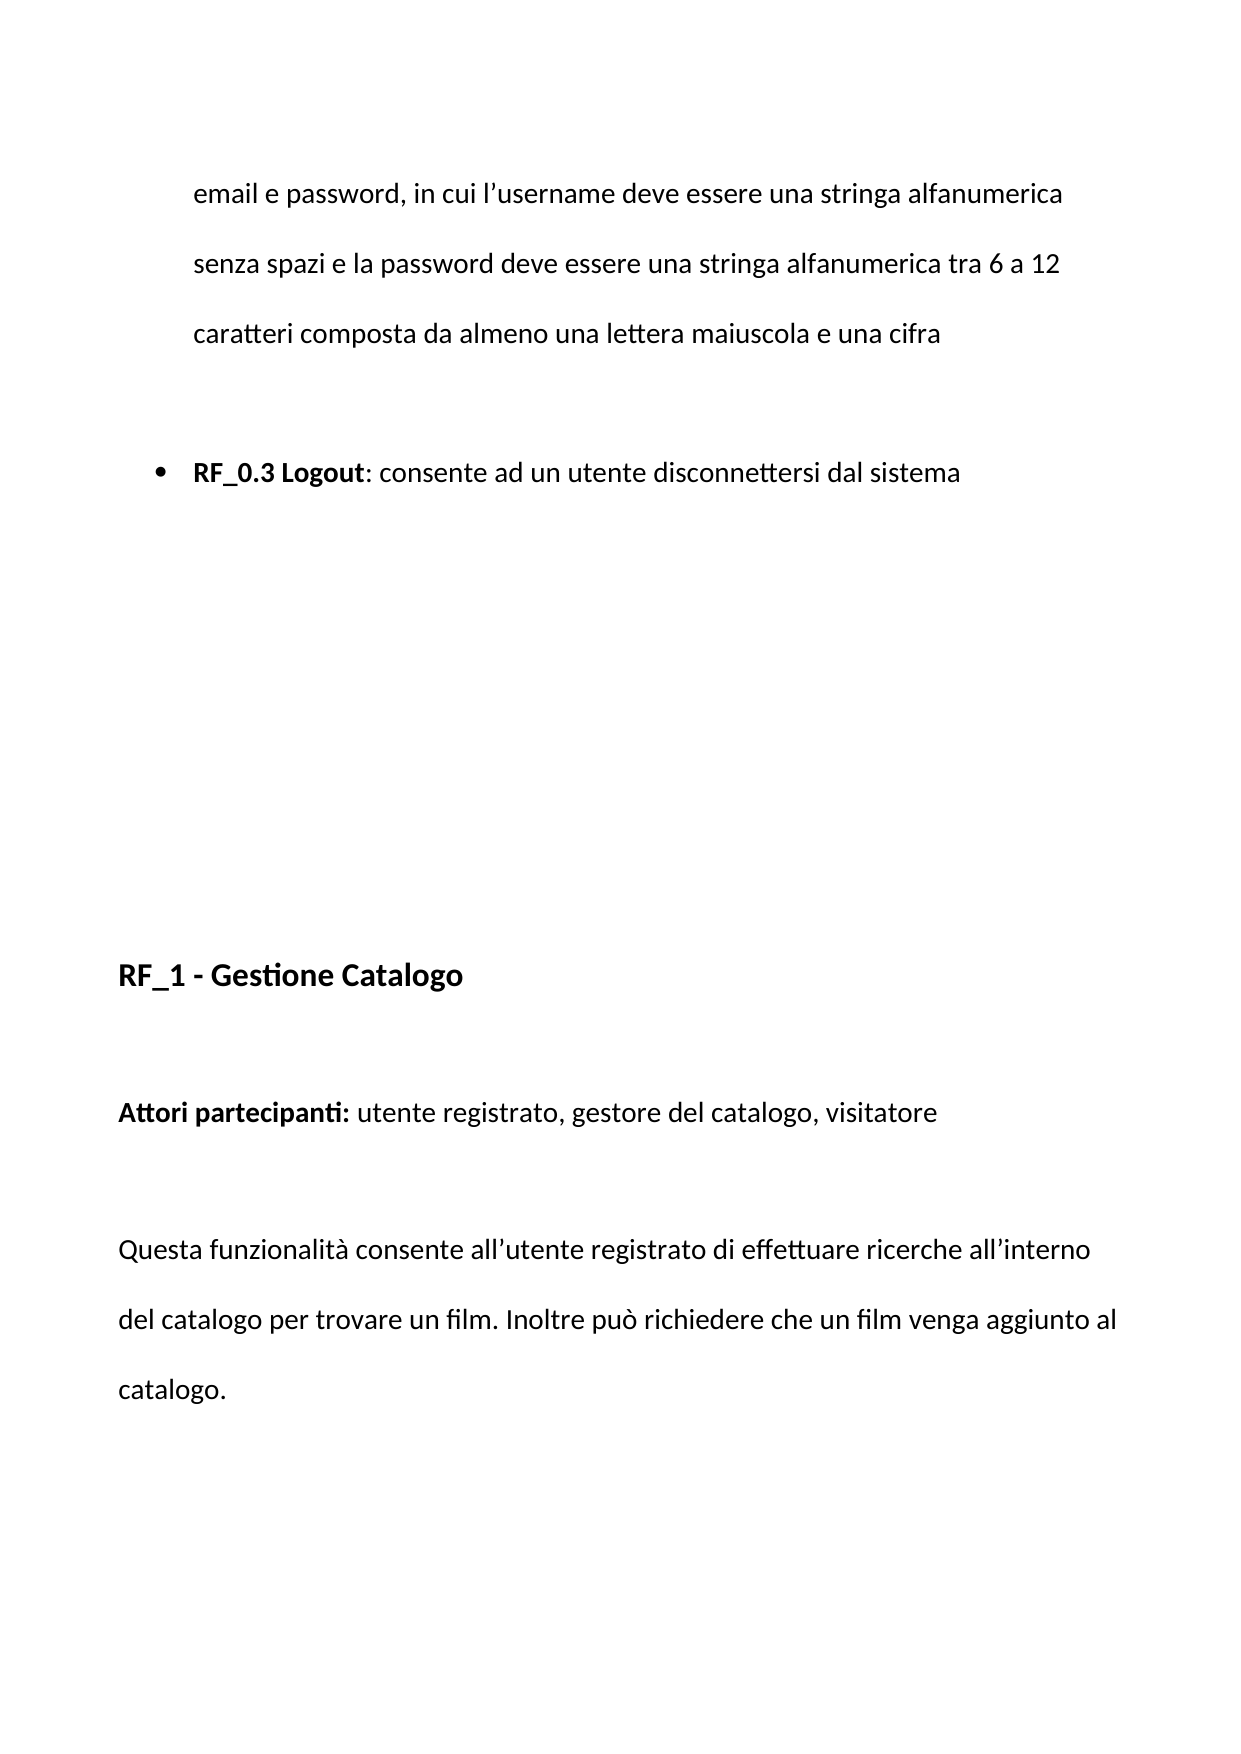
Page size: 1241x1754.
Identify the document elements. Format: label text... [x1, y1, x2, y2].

text Attori partecipanti: utente registrato, gestore del catalogo, visitatore [118, 1079, 1122, 1144]
text RF_1 - Gestione Catalogo [118, 942, 1122, 1007]
list RF_0.3 Logout: consente ad un utente disconnettersi dal sistema [156, 439, 1122, 504]
text Questa funzionalità consente all’utente registrato di effettuare ricerche all’interno del catalogo per trovare un film. Inoltre può richiedere che un film venga aggiunto al catalogo. [118, 1216, 1122, 1422]
